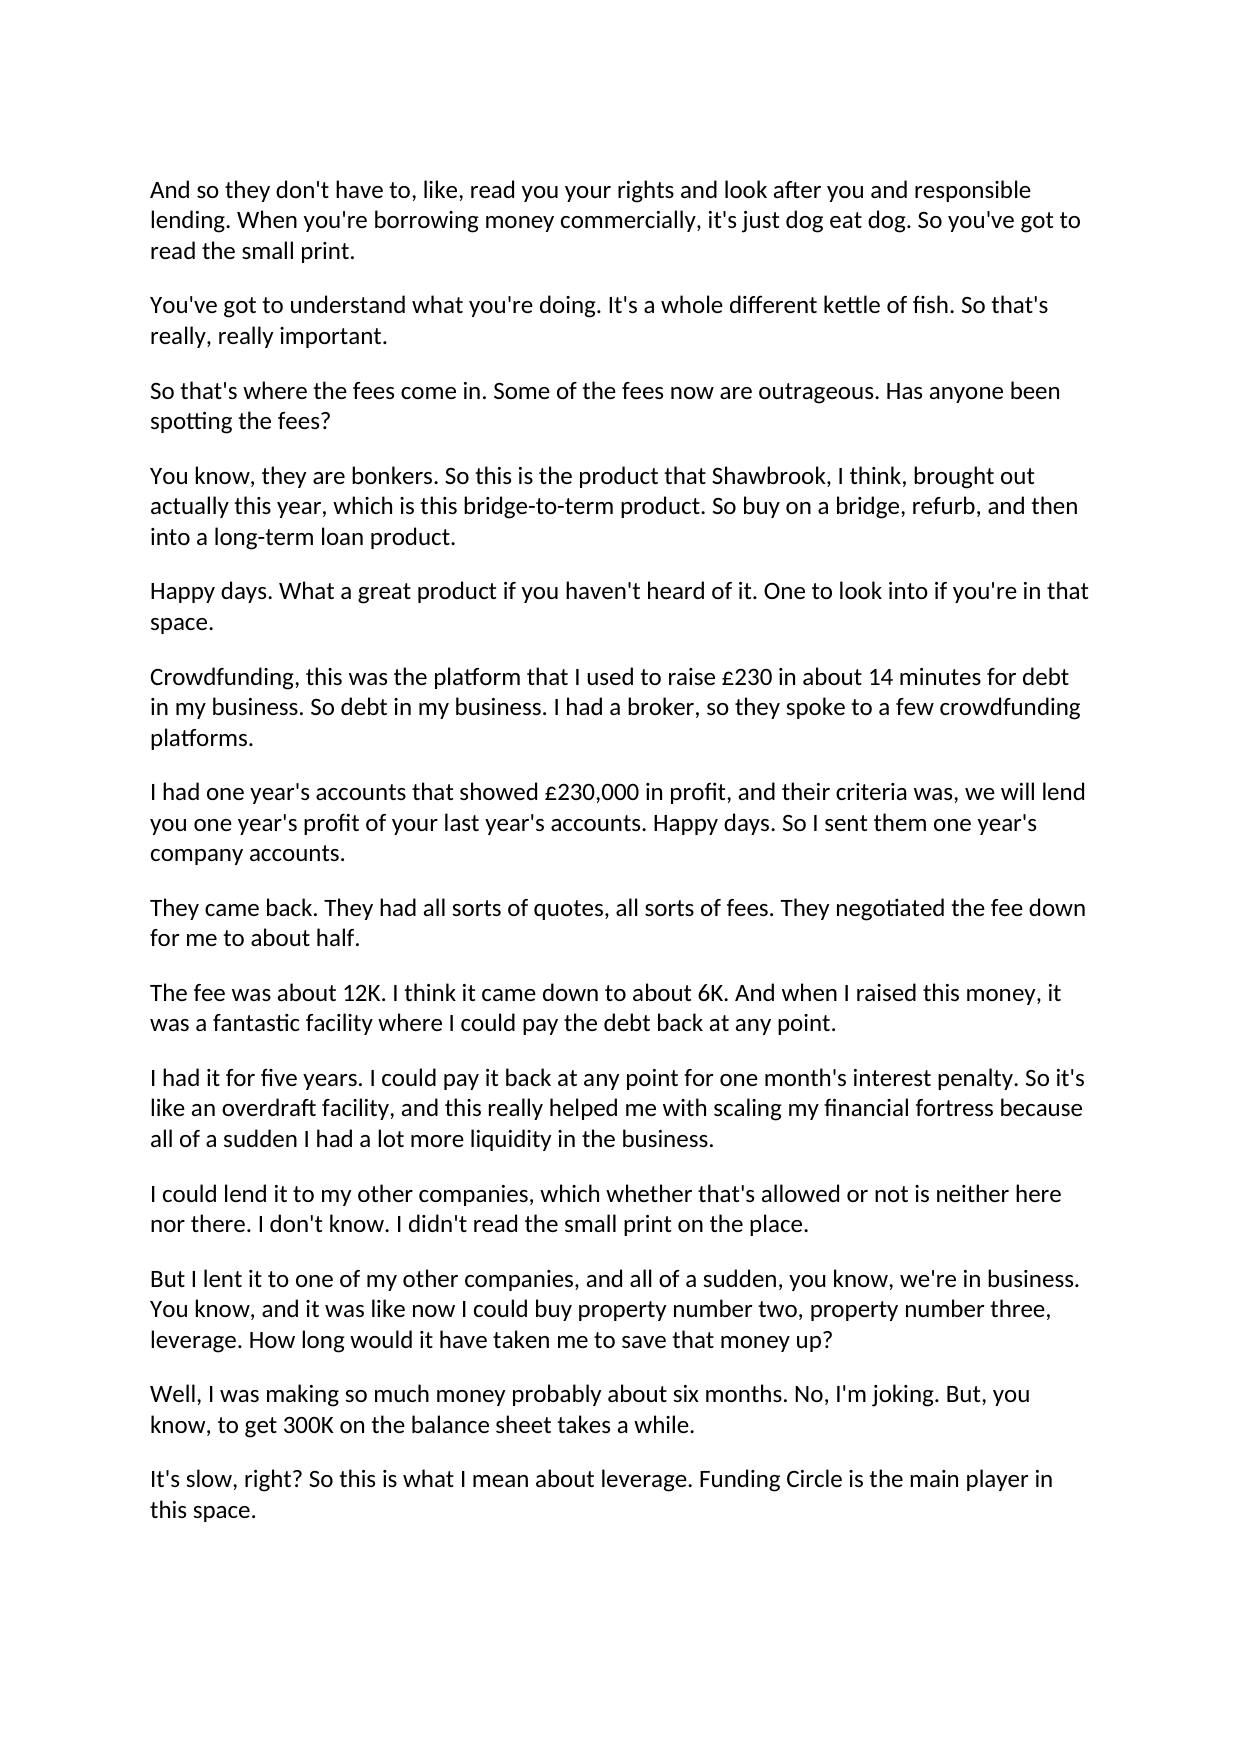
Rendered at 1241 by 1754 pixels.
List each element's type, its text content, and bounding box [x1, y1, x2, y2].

text You've got to understand what you're doing. It's a whole different kettle of fish. So that's really, really important. [150, 290, 1090, 351]
text I had one year's accounts that showed £230,000 in profit, and their criteria was, we will lend you one year's profit of your last year's accounts. Happy days. So I sent them one year's company accounts. [150, 776, 1090, 868]
text Well, I was making so much money probably about six months. No, I'm joking. But, you know, to get 300K on the balance sheet takes a while. [150, 1378, 1090, 1439]
text I had it for five years. I could pay it back at any point for one month's interest penalty. So it's like an overdraft facility, and this really helped me with scaling my financial fortress because all of a sudden I had a lot more liquidity in the business. [150, 1062, 1090, 1154]
text Crowdfunding, this was the platform that I used to raise £230 in about 14 minutes for debt in my business. So debt in my business. I had a broker, so they spoke to a few crowdfunding platforms. [150, 661, 1090, 752]
text I could lend it to my other companies, which whether that's allowed or not is neither here nor there. I don't know. I didn't read the small print on the place. [150, 1178, 1090, 1239]
text They came back. They had all sorts of quotes, all sorts of fees. They negotiated the fee down for me to about half. [150, 892, 1090, 953]
text You know, they are bonkers. So this is the product that Shawbrook, I think, brought out actually this year, which is this bridge-to-term product. So buy on a bridge, refurb, and then into a long-term loan product. [150, 460, 1090, 551]
text It's slow, right? So this is what I mean about leverage. Funding Circle is the main player in this space. [150, 1463, 1090, 1524]
text Happy days. What a great product if you haven't heard of it. One to look into if you're in that space. [150, 576, 1090, 637]
text So that's where the fees come in. Some of the fees now are outrageous. Has anyone been spotting the fees? [150, 375, 1090, 436]
text The fee was about 12K. I think it came down to about 6K. And when I raised this money, it was a fantastic facility where I could pay the debt back at any point. [150, 977, 1090, 1038]
text But I lent it to one of my other companies, and all of a sudden, you know, we're in business. You know, and it was like now I could buy property number two, property number three, leverage. How long would it have taken me to save that money up? [150, 1263, 1090, 1354]
text And so they don't have to, like, read you your rights and look after you and responsible lending. When you're borrowing money commercially, it's just dog eat dog. So you've got to read the small print. [150, 174, 1090, 266]
